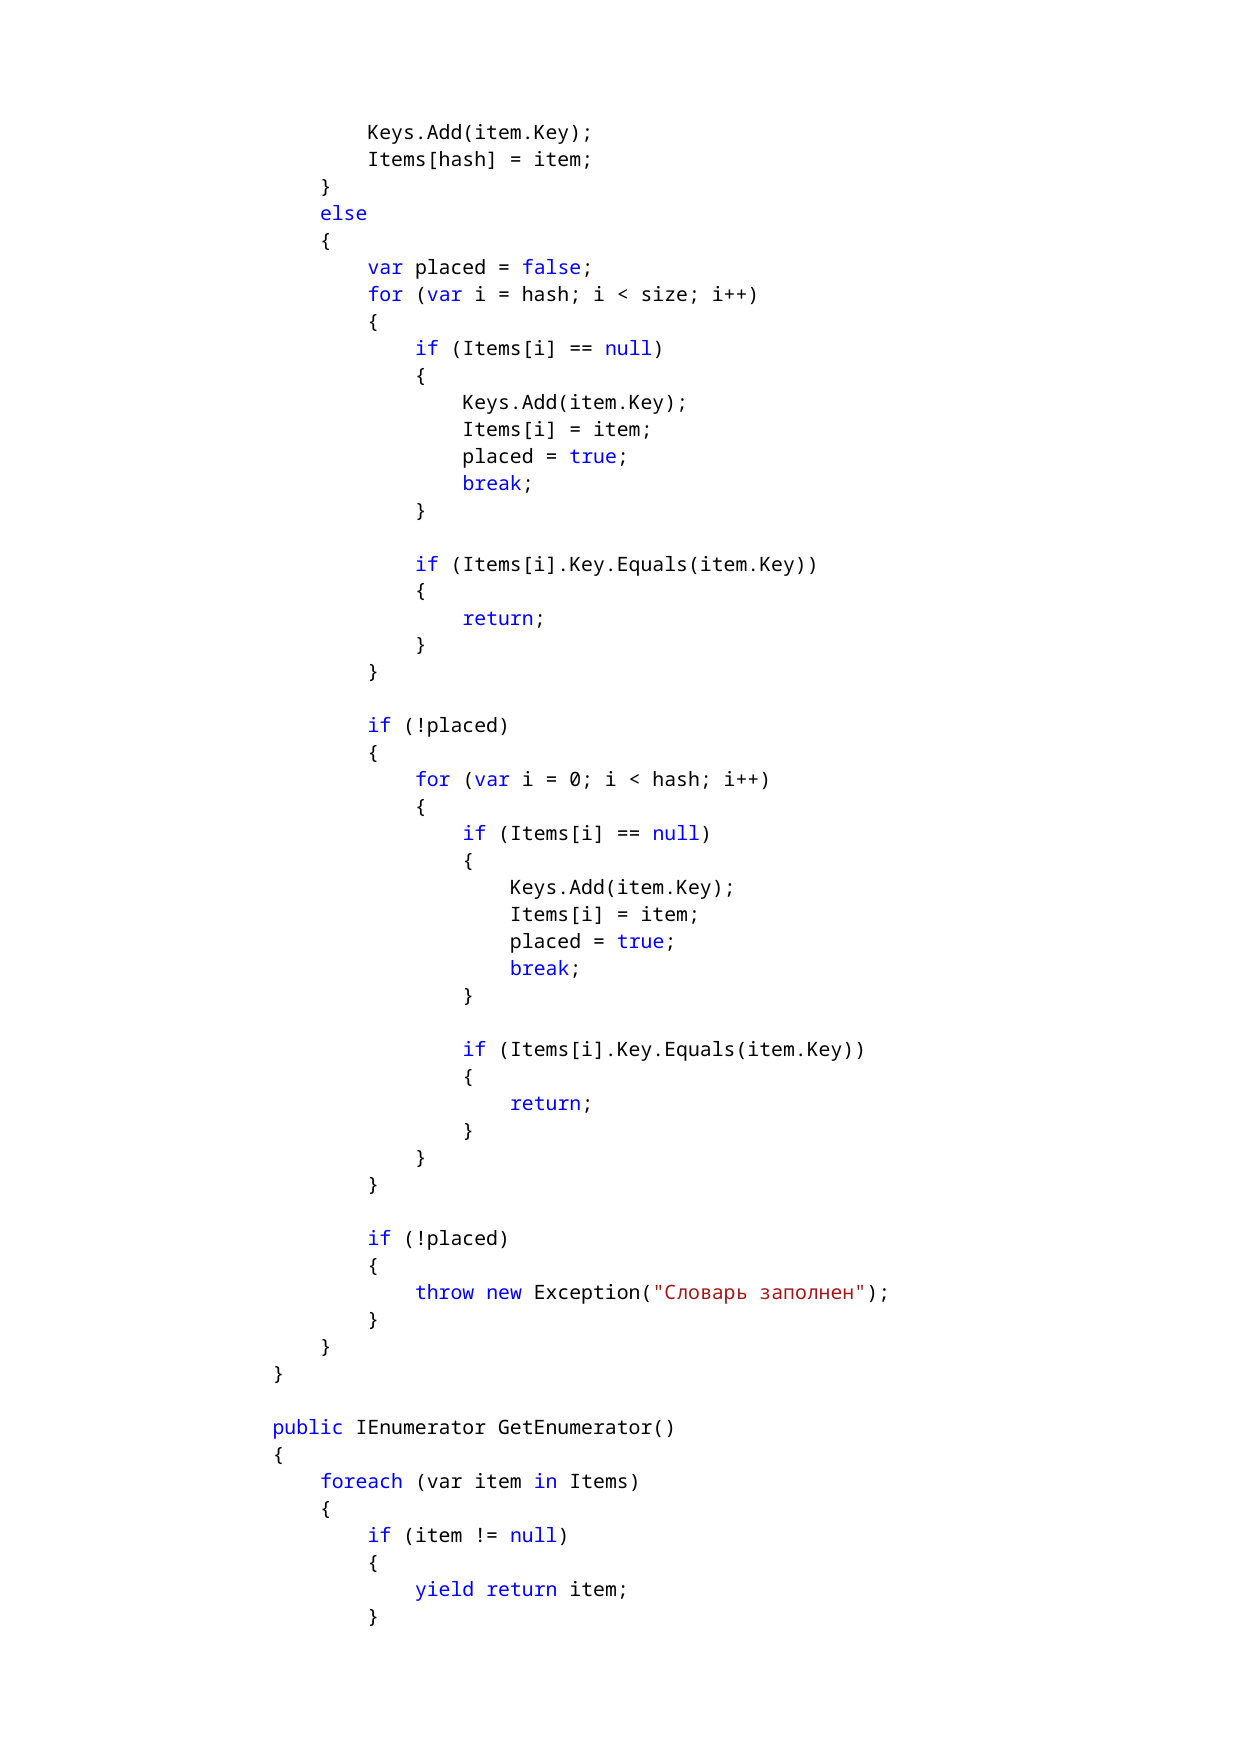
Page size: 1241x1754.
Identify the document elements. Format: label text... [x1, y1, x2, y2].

text if (Items[i].Key.Equals(item.Key)) [177, 1035, 1152, 1062]
text break; [177, 954, 1152, 981]
text if (Items[i] == null) [177, 819, 1152, 847]
text if (item != null) [177, 1521, 1152, 1548]
text placed = true; [177, 927, 1152, 954]
text { [177, 577, 1152, 604]
text Items[i] = item; [177, 415, 1152, 442]
text } [177, 658, 1152, 685]
text } [177, 1332, 1152, 1359]
text for (var i = hash; i < size; i++) [177, 280, 1152, 307]
text return; [177, 1089, 1152, 1116]
text break; [177, 469, 1152, 496]
text } [177, 1143, 1152, 1170]
text } [177, 981, 1152, 1008]
text yield return item; [177, 1575, 1152, 1602]
text foreach (var item in Items) [177, 1467, 1152, 1494]
text else [177, 199, 1152, 226]
text { [177, 226, 1152, 253]
text } [177, 1305, 1152, 1332]
text { [177, 1548, 1152, 1575]
text if (!placed) [177, 1224, 1152, 1251]
text public IEnumerator GetEnumerator() [177, 1413, 1152, 1440]
text } [177, 1602, 1152, 1629]
text } [177, 631, 1152, 658]
text Keys.Add(item.Key); [177, 873, 1152, 901]
text } [177, 1116, 1152, 1143]
text { [177, 847, 1152, 873]
text if (Items[i].Key.Equals(item.Key)) [177, 550, 1152, 577]
text Items[hash] = item; [177, 145, 1152, 172]
text if (Items[i] == null) [177, 334, 1152, 361]
text { [177, 793, 1152, 819]
text { [177, 1440, 1152, 1467]
text } [177, 1170, 1152, 1197]
text } [177, 1359, 1152, 1386]
text { [177, 361, 1152, 388]
text { [177, 1251, 1152, 1278]
text for (var i = 0; i < hash; i++) [177, 766, 1152, 793]
text Keys.Add(item.Key); [177, 388, 1152, 415]
text var placed = false; [177, 253, 1152, 280]
text if (!placed) [177, 712, 1152, 739]
text placed = true; [177, 442, 1152, 469]
text throw new Exception("Словарь заполнен"); [177, 1278, 1152, 1305]
text Items[i] = item; [177, 901, 1152, 927]
text Keys.Add(item.Key); [177, 118, 1152, 145]
text } [177, 496, 1152, 523]
text { [177, 1062, 1152, 1089]
text { [177, 1494, 1152, 1521]
text { [177, 307, 1152, 334]
text } [177, 172, 1152, 199]
text { [177, 739, 1152, 766]
text return; [177, 604, 1152, 631]
